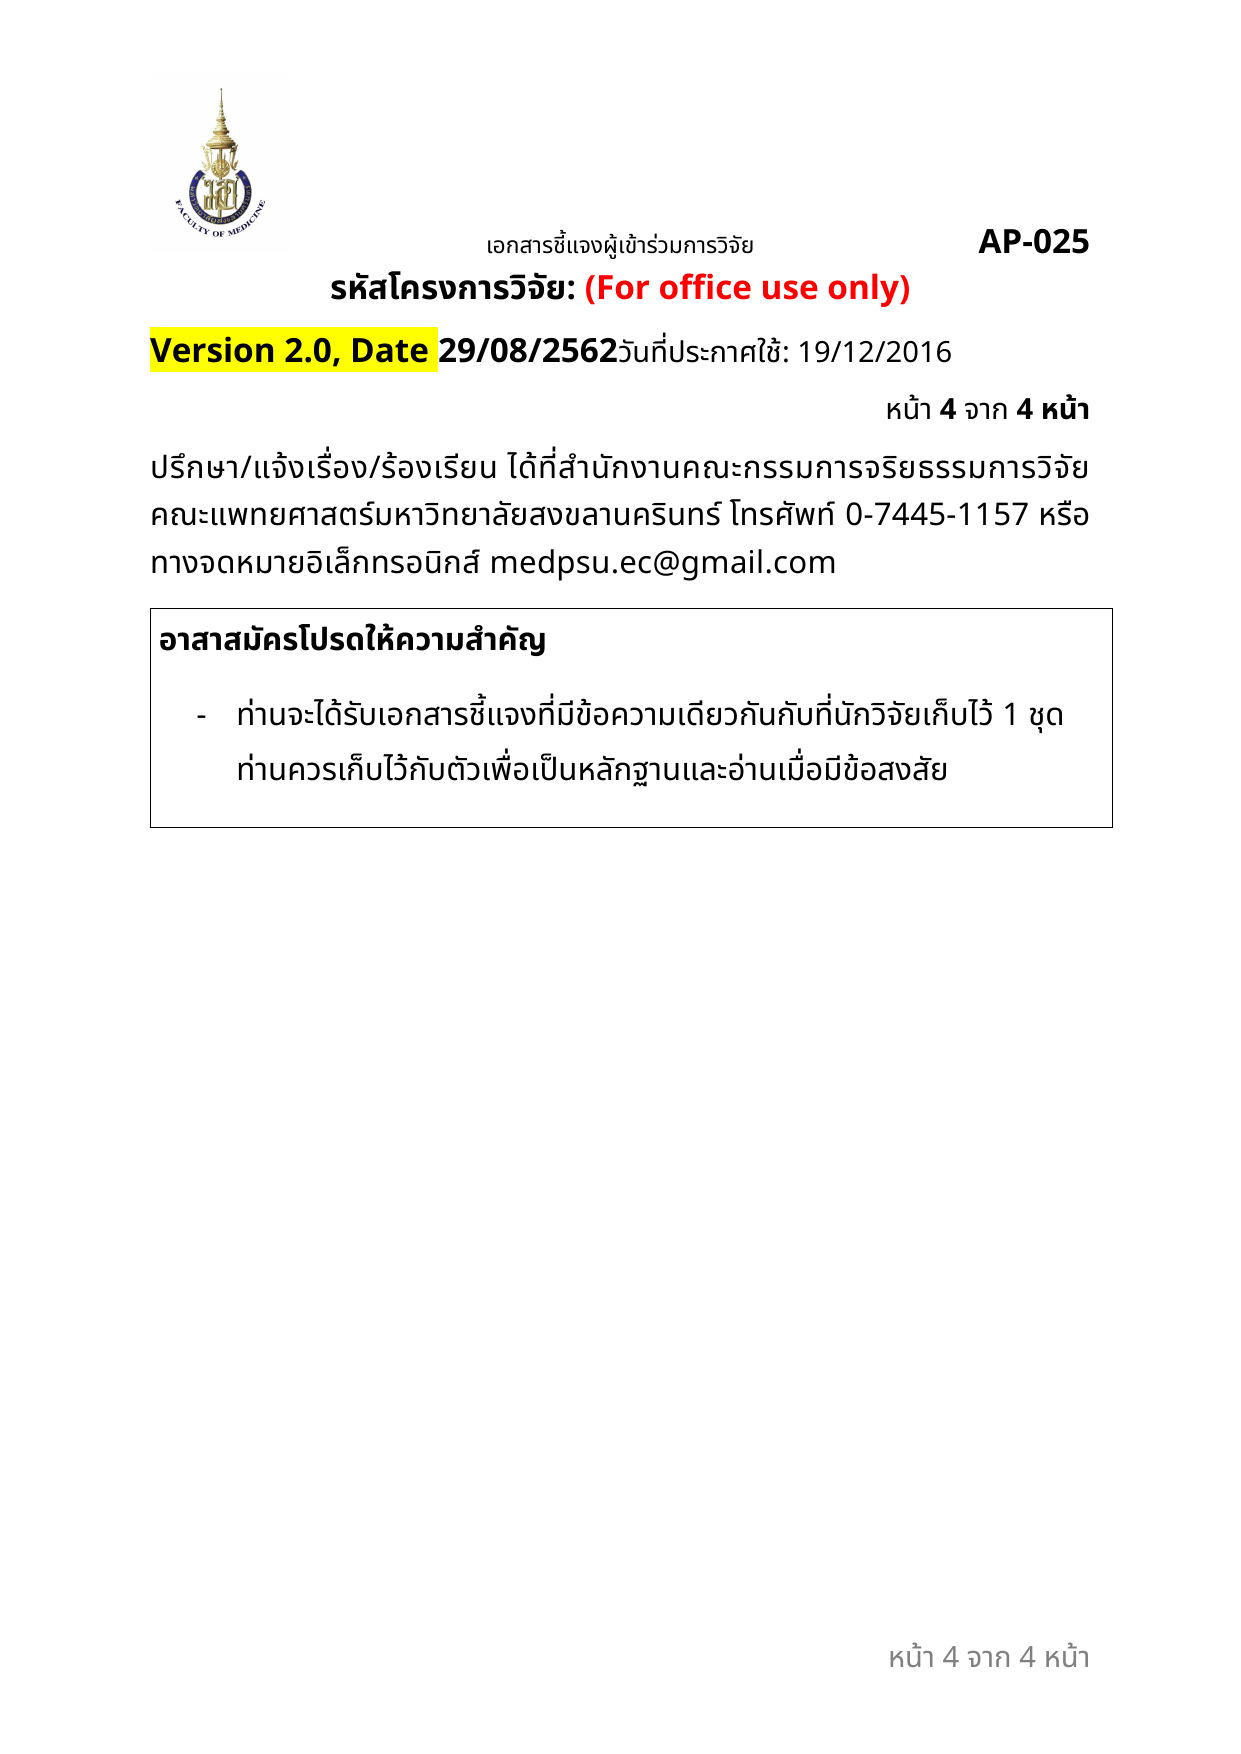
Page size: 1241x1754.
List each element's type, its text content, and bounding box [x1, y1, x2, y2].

table_header อาสาสมัครโปรดให้ความสำคัญ ท่านจะได้รับเอกสารชี้แจงที่มีข้อความเดียวกันกับที่นักวิจัยเก็บไว้ 1 ชุด ท่านควรเก็บไว้กับตัวเพื่อเป็นหลักฐานและอ่านเมื่อมีข้อสงสัย [151, 609, 1112, 827]
picture [150, 73, 290, 254]
